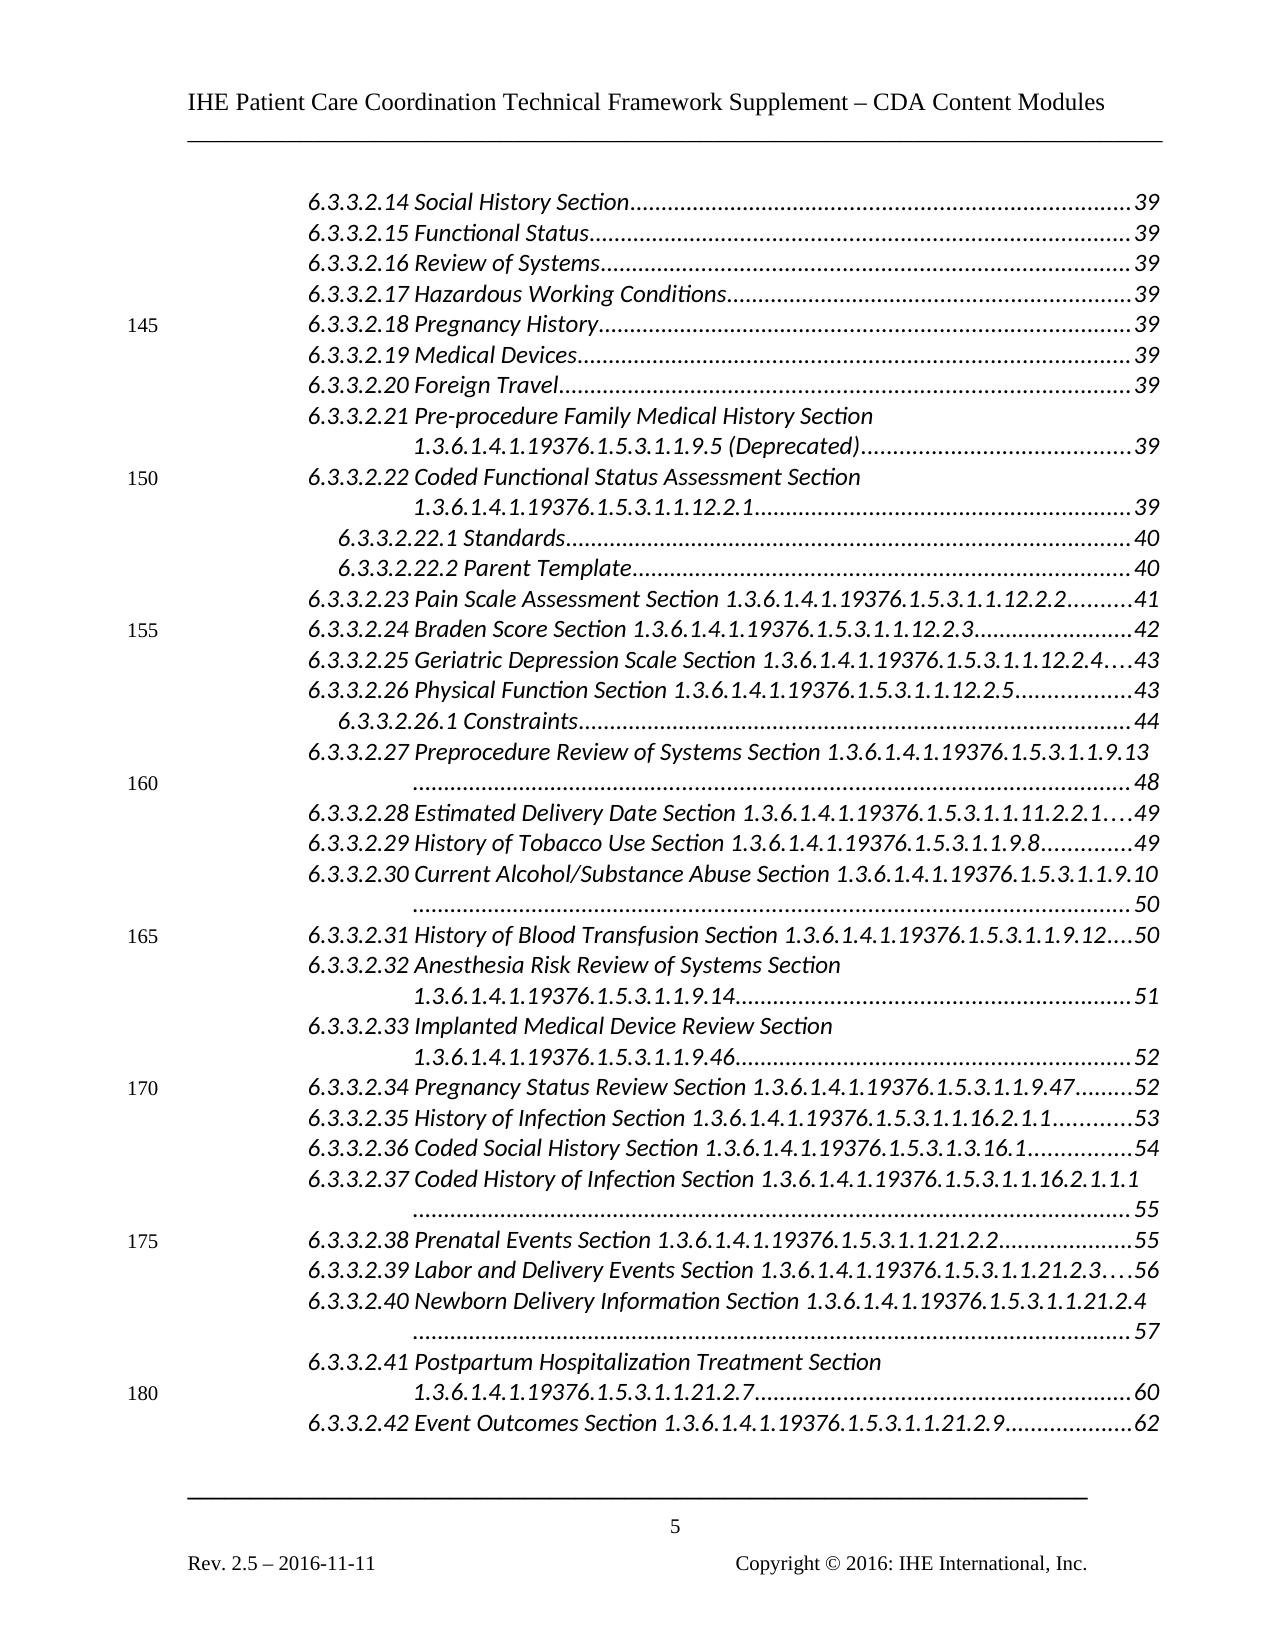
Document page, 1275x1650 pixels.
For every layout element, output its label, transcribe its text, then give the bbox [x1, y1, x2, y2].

text 6.3.3.2.27 Preprocedure Review of Systems Section 1.3.6.1.4.1.19376.1.5.3.1.1.9.13 48 [307, 736, 1162, 797]
text 6.3.3.2.35 History of Infection Section 1.3.6.1.4.1.19376.1.5.3.1.1.16.2.1.1 53 [307, 1102, 1162, 1132]
text 6.3.3.2.41 Postpartum Hospitalization Treatment Section 1.3.6.1.4.1.19376.1.5.3.1.1.21.2.7 60 [307, 1346, 1162, 1407]
text 6.3.3.2.22 Coded Functional Status Assessment Section 1.3.6.1.4.1.19376.1.5.3.1.1.12.2.1 39 [307, 461, 1162, 522]
text 6.3.3.2.29 History of Tobacco Use Section 1.3.6.1.4.1.19376.1.5.3.1.1.9.8 49 [307, 827, 1162, 858]
text 6.3.3.2.15 Functional Status 39 [307, 217, 1162, 247]
text 6.3.3.2.31 History of Blood Transfusion Section 1.3.6.1.4.1.19376.1.5.3.1.1.9.12 50 [307, 919, 1162, 949]
text 6.3.3.2.18 Pregnancy History 39 [307, 308, 1162, 339]
text 6.3.3.2.20 Foreign Travel 39 [307, 369, 1162, 400]
text 6.3.3.2.17 Hazardous Working Conditions 39 [307, 278, 1162, 308]
text 6.3.3.2.24 Braden Score Section 1.3.6.1.4.1.19376.1.5.3.1.1.12.2.3 42 [307, 613, 1162, 644]
text 6.3.3.2.14 Social History Section 39 [307, 186, 1162, 217]
text 6.3.3.2.22.1 Standards 40 [337, 522, 1162, 552]
text 6.3.3.2.36 Coded Social History Section 1.3.6.1.4.1.19376.1.5.3.1.3.16.1 54 [307, 1132, 1162, 1163]
text 6.3.3.2.19 Medical Devices 39 [307, 339, 1162, 369]
text 6.3.3.2.34 Pregnancy Status Review Section 1.3.6.1.4.1.19376.1.5.3.1.1.9.47 52 [307, 1071, 1162, 1102]
text 6.3.3.2.26.1 Constraints 44 [337, 705, 1162, 736]
text 6.3.3.2.33 Implanted Medical Device Review Section 1.3.6.1.4.1.19376.1.5.3.1.1.9.46 52 [307, 1010, 1162, 1071]
text 6.3.3.2.26 Physical Function Section 1.3.6.1.4.1.19376.1.5.3.1.1.12.2.5 43 [307, 674, 1162, 705]
text 6.3.3.2.40 Newborn Delivery Information Section 1.3.6.1.4.1.19376.1.5.3.1.1.21.2.4 57 [307, 1285, 1162, 1346]
text 6.3.3.2.32 Anesthesia Risk Review of Systems Section 1.3.6.1.4.1.19376.1.5.3.1.1.9.14 51 [307, 949, 1162, 1010]
text 6.3.3.2.39 Labor and Delivery Events Section 1.3.6.1.4.1.19376.1.5.3.1.1.21.2.3 56 [307, 1254, 1162, 1285]
text 6.3.3.2.30 Current Alcohol/Substance Abuse Section 1.3.6.1.4.1.19376.1.5.3.1.1.9.10 50 [307, 858, 1162, 919]
text 6.3.3.2.25 Geriatric Depression Scale Section 1.3.6.1.4.1.19376.1.5.3.1.1.12.2.4 43 [307, 644, 1162, 674]
text 6.3.3.2.22.2 Parent Template 40 [337, 552, 1162, 583]
text 6.3.3.2.42 Event Outcomes Section 1.3.6.1.4.1.19376.1.5.3.1.1.21.2.9 62 [307, 1407, 1162, 1438]
text 6.3.3.2.16 Review of Systems 39 [307, 247, 1162, 278]
text 6.3.3.2.23 Pain Scale Assessment Section 1.3.6.1.4.1.19376.1.5.3.1.1.12.2.2 41 [307, 583, 1162, 613]
text 6.3.3.2.37 Coded History of Infection Section 1.3.6.1.4.1.19376.1.5.3.1.1.16.2.1.1.1 55 [307, 1163, 1162, 1224]
text 6.3.3.2.38 Prenatal Events Section 1.3.6.1.4.1.19376.1.5.3.1.1.21.2.2 55 [307, 1224, 1162, 1254]
text 6.3.3.2.21 Pre-procedure Family Medical History Section 1.3.6.1.4.1.19376.1.5.3.1.1.9.5 (Deprecated) 39 [307, 400, 1162, 461]
text 6.3.3.2.28 Estimated Delivery Date Section 1.3.6.1.4.1.19376.1.5.3.1.1.11.2.2.1 49 [307, 797, 1162, 827]
